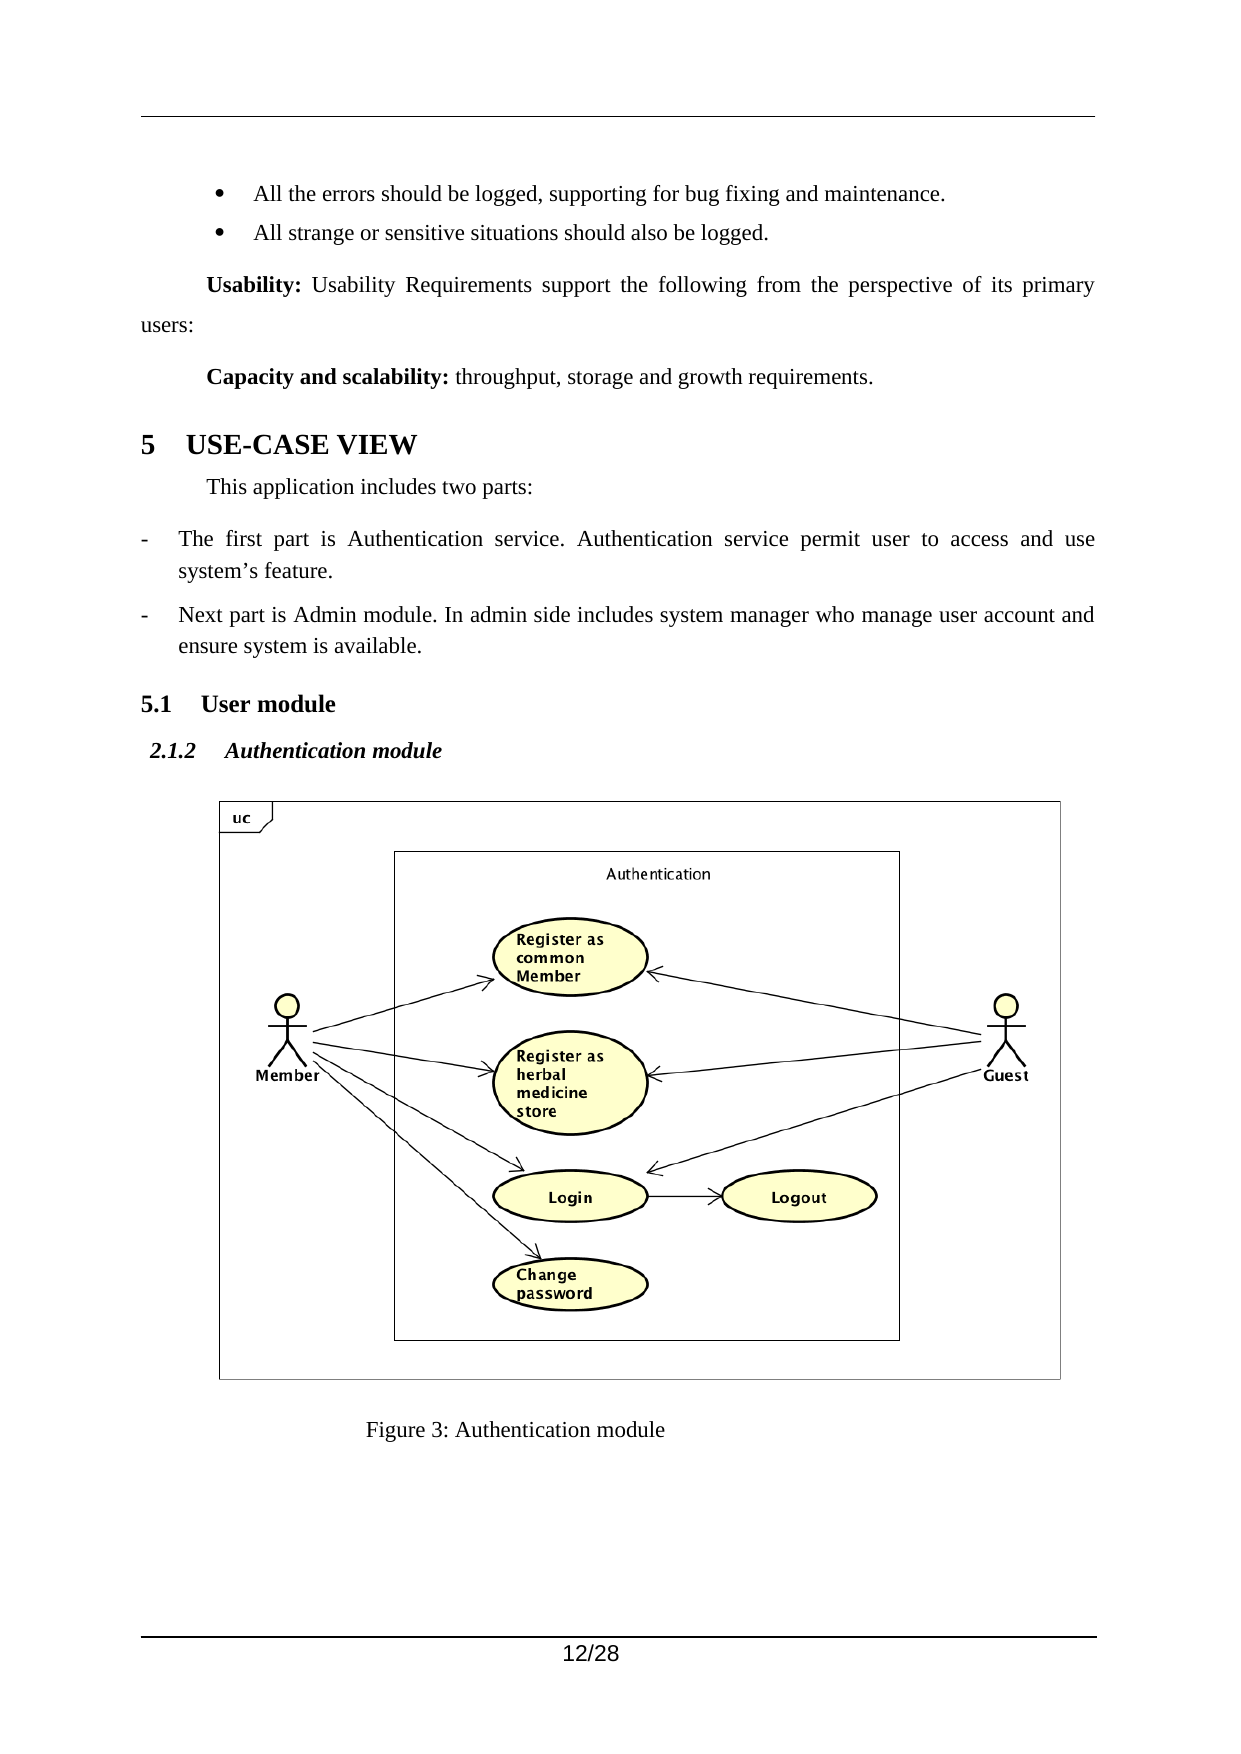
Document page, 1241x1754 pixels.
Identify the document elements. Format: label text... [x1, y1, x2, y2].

subtitle Authentication module [150, 737, 1097, 763]
text Usability: Usability Requirements support the following from the perspective of its primary users: [141, 271, 1097, 337]
text This application includes two parts: [141, 473, 1097, 500]
list The first part is Authentication service. Authentication service permit user to access and use system’s feature. [141, 525, 1097, 583]
text Capacity and scalability: throughput, storage and growth requirements. [141, 363, 1097, 389]
list All the errors should be logged, supporting for bug fixing and maintenance. [216, 180, 1097, 206]
picture [206, 788, 1072, 1391]
subtitle Use-Case View [141, 427, 1097, 461]
subtitle User module [141, 689, 1097, 718]
list All strange or sensitive situations should also be logged. [216, 219, 1097, 246]
text Figure 3: Authentication module [141, 1416, 1097, 1443]
list Next part is Admin module. In admin side includes system manager who manage user account and ensure system is available. [141, 601, 1097, 659]
